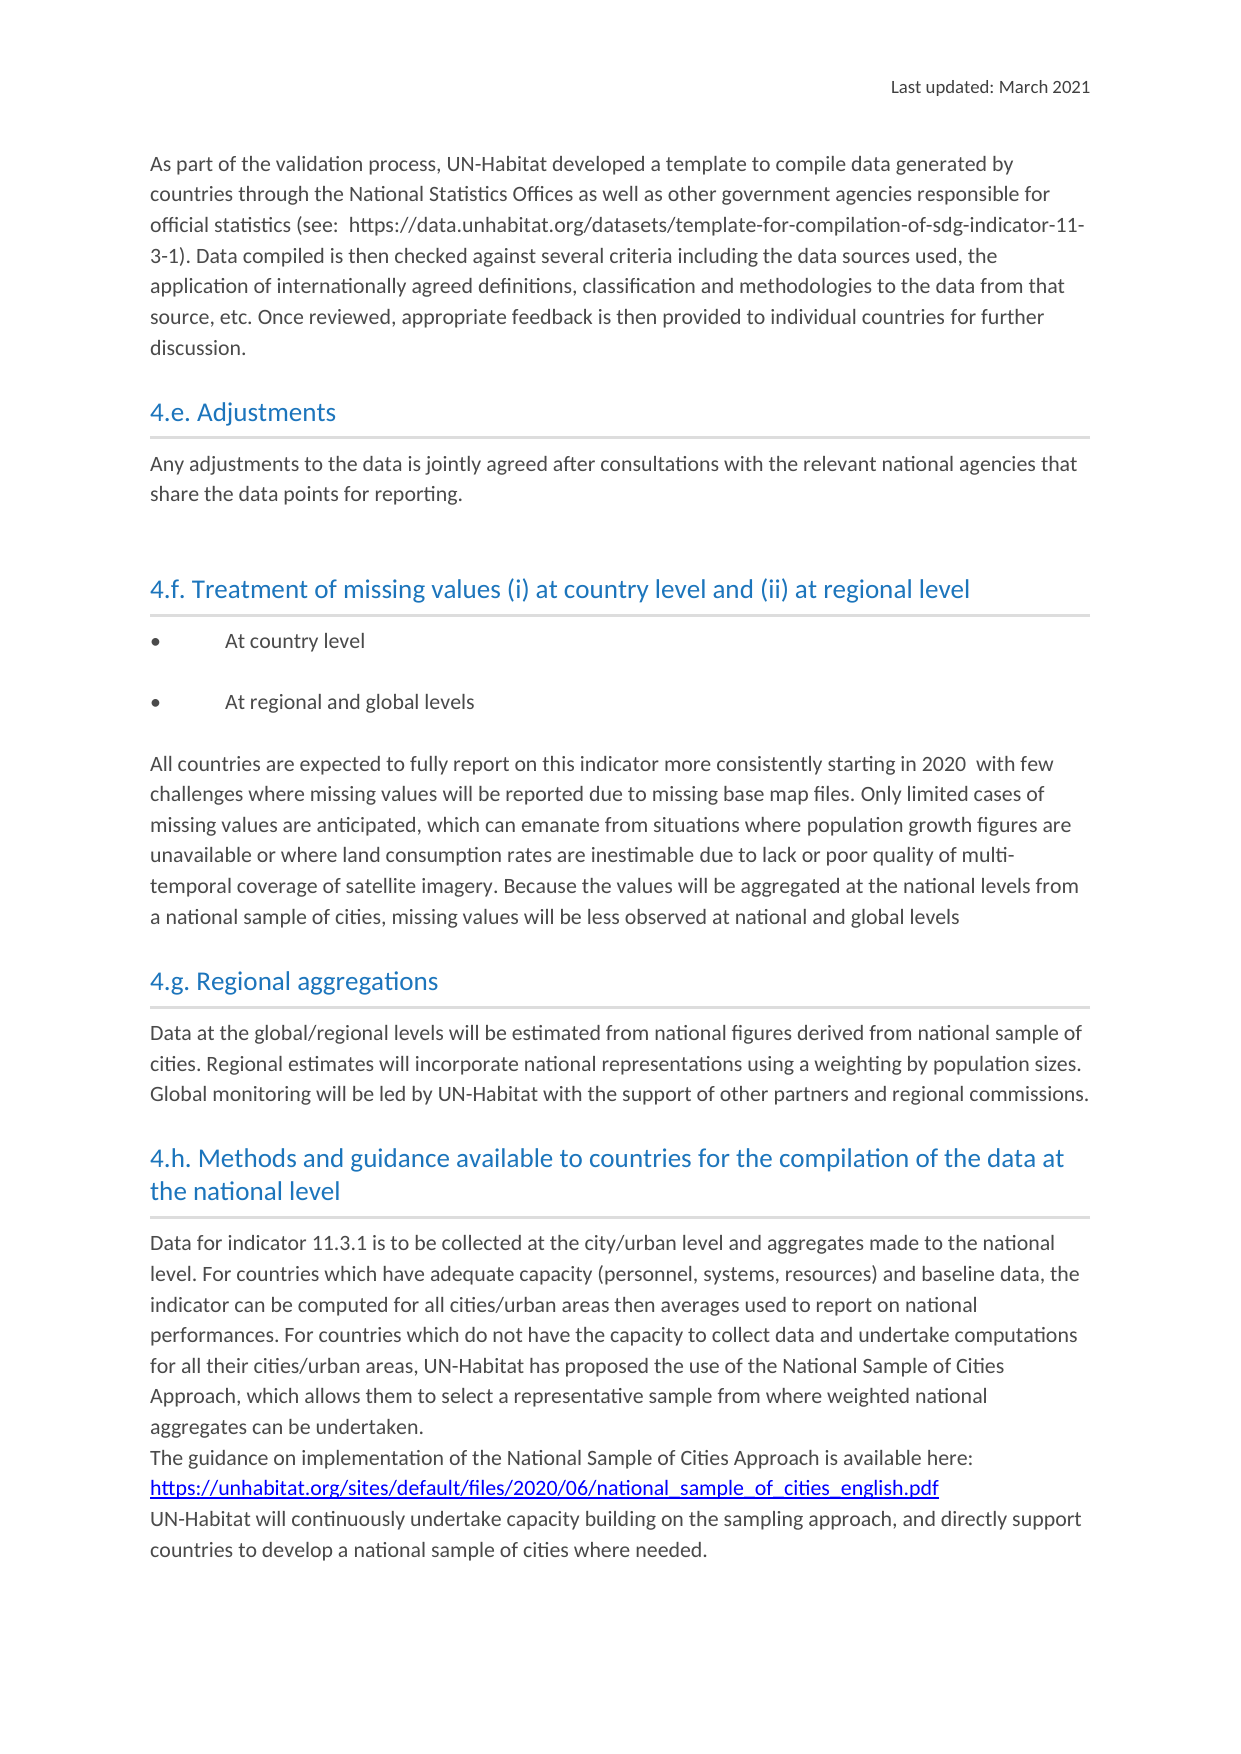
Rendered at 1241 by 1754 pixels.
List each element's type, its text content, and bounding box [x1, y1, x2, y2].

text 4.h. Methods and guidance available to countries for the compilation of the data at the national level [150, 1142, 1090, 1216]
text Data for indicator 11.3.1 is to be collected at the city/urban level and aggregates made to the national level. For countries which have adequate capacity (personnel, systems, resources) and baseline data, the indicator can be computed for all cities/urban areas then averages used to report on national performances. For countries which do not have the capacity to collect data and undertake computations for all their cities/urban areas, UN-Habitat has proposed the use of the National Sample of Cities Approach, which allows them to select a representative sample from where weighted national aggregates can be undertaken. [150, 1229, 1090, 1440]
text 4.g. Regional aggregations [150, 964, 1090, 1006]
text UN-Habitat will continuously undertake capacity building on the sampling approach, and directly support countries to develop a national sample of cities where needed. [150, 1505, 1090, 1562]
text The guidance on implementation of the National Sample of Cities Approach is available here: https://unhabitat.org/sites/default/files/2020/06/national_sample_of_cities_english.pdf [150, 1444, 1090, 1501]
text 4.e. Adjustments [150, 395, 1090, 436]
text As part of the validation process, UN-Habitat developed a template to compile data generated by countries through the National Statistics Offices as well as other government agencies responsible for official statistics (see: https://data.unhabitat.org/datasets/template-for-compilation-of-sdg-indicator-11-3-1). Data compiled is then checked against several criteria including the data sources used, the application of internationally agreed definitions, classification and methodologies to the data from that source, etc. Once reviewed, appropriate feedback is then provided to individual countries for further discussion. [150, 150, 1090, 360]
text • At regional and global levels [150, 688, 1090, 715]
text Data at the global/regional levels will be estimated from national figures derived from national sample of cities. Regional estimates will incorporate national representations using a weighting by population sizes. Global monitoring will be led by UN-Habitat with the support of other partners and regional commissions. [150, 1019, 1090, 1107]
text All countries are expected to fully report on this indicator more consistently starting in 2020 with few challenges where missing values will be reported due to missing base map files. Only limited cases of missing values are anticipated, which can emanate from situations where population growth figures are unavailable or where land consumption rates are inestimable due to lack or poor quality of multi-temporal coverage of satellite imagery. Because the values will be aggregated at the national levels from a national sample of cities, missing values will be less observed at national and global levels [150, 750, 1090, 929]
text • At country level [150, 627, 1090, 654]
text 4.f. Treatment of missing values (i) at country level and (ii) at regional level [150, 572, 1090, 614]
text Any adjustments to the data is jointly agreed after consultations with the relevant national agencies that share the data points for reporting. [150, 450, 1090, 507]
